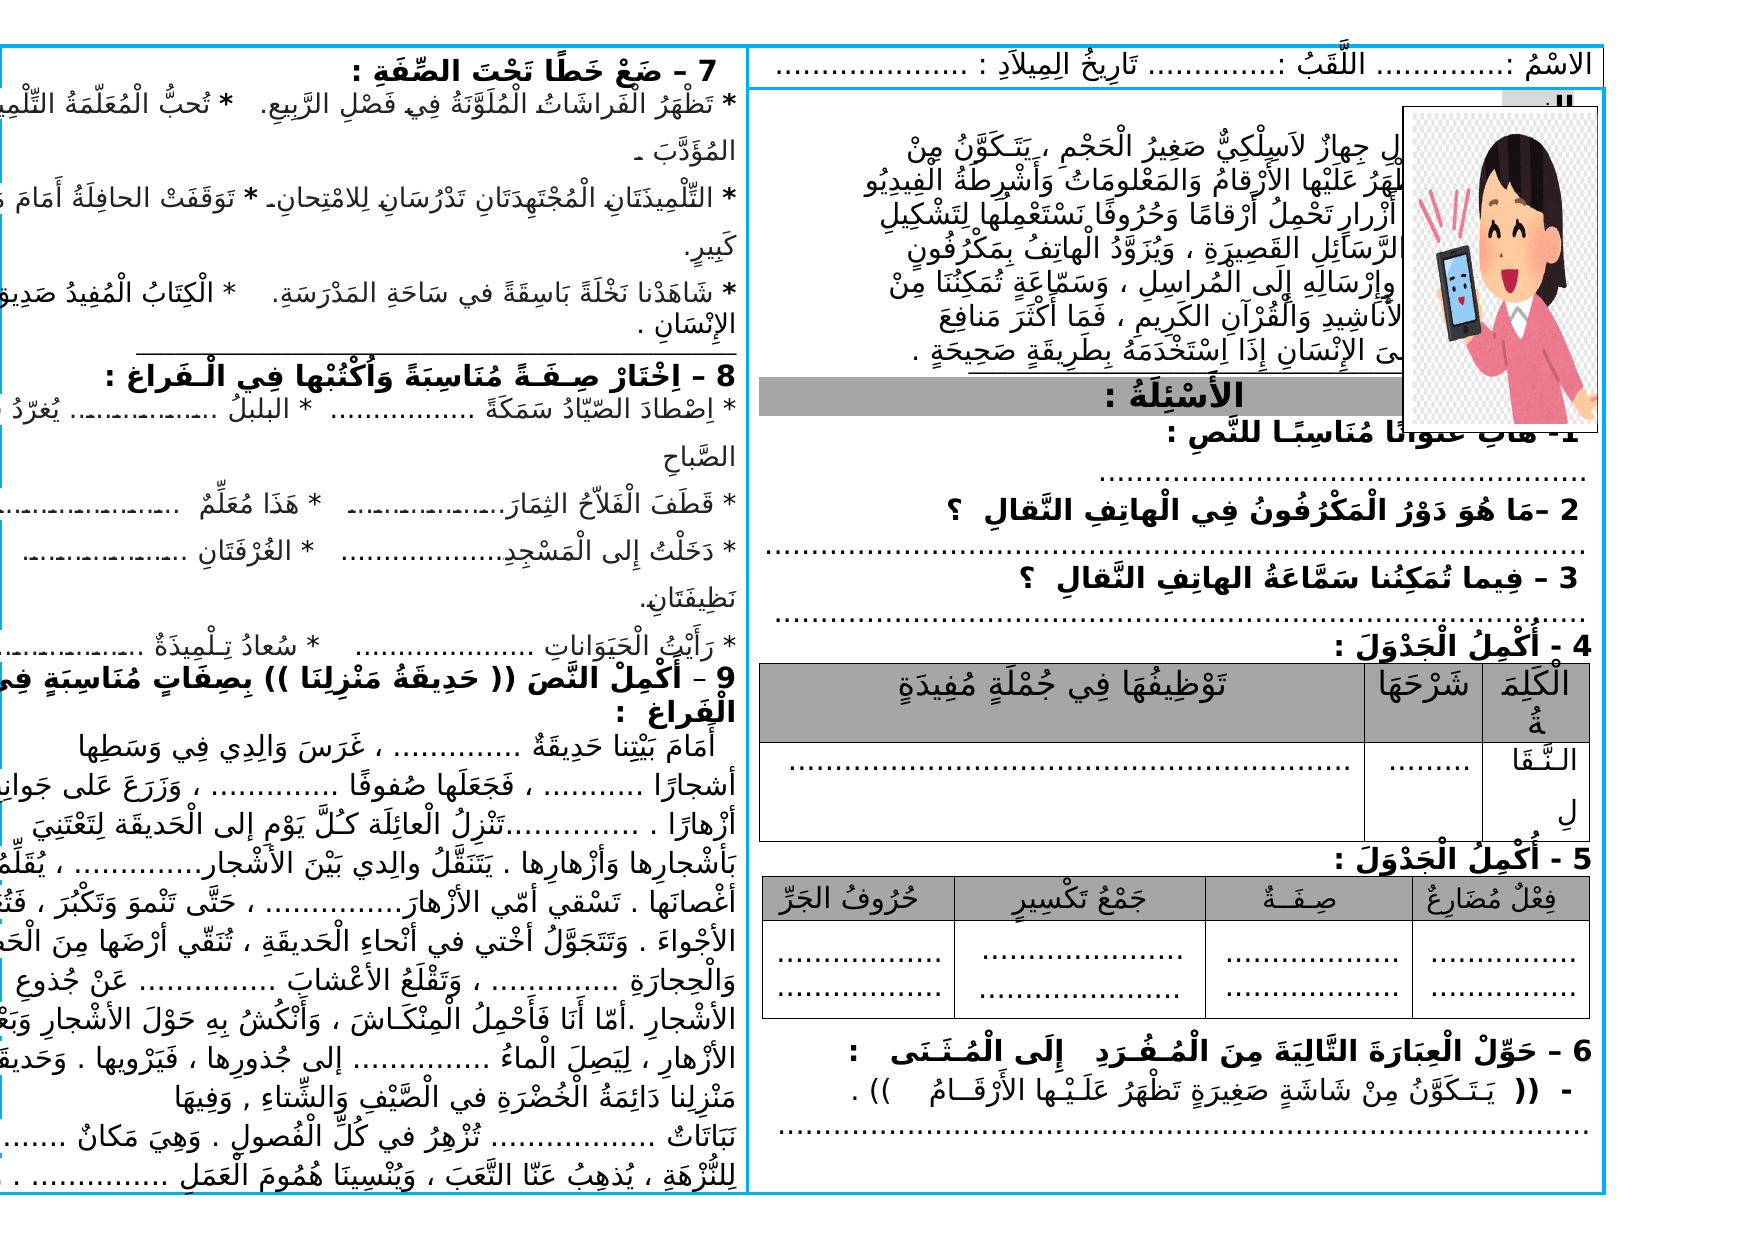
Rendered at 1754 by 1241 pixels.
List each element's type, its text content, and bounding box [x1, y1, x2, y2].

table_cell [749, 90, 1602, 1192]
table_header الاسْمُ :.............. اللَّقَبُ :.............. تَارِيخُ الِمِيلاَدِ : ..................... [749, 48, 1603, 87]
picture [1413, 113, 1598, 424]
table_header 7 – ضَعْ خَطًا تَحْتَ الصِّفَةِ : * تَظْهَرُ الْفَراشَاتُ الْمُلَوَّنَةُ فِي فَصْلِ الرَّبِيعِ. * تُحبُّ الْمُعَلّمَةُ التِّلْمِيذَ المُؤَدَّبَ . * التِّلْمِيذَتَانِ الْمُجْتَهِدَتَانِ تَدْرُسَانِ لِلامْتِحانِ. * تَوَقَفَتْ الحافِلَةُ أَمَامَ مَصْنَعٍ كَبِيرٍ. * شَاهَدْنا نَخْلَةً بَاسِقَةً في سَاحَةِ المَدْرَسَةِ. * الْكِتَابُ الْمُفِيدُ صَدِيقُ الإِنْسَانِ . ـــــــــــــــــــــــــــــــــــــــــــــــــــــــــــــــــــــــــــــــــــــــــــــــــــــــــــــــــــــــــــ 8 – اِخْتَارْ صِـفَـةً مُنَاسِبَةً وَاُكْتُبْها فِي الْـفَراغِ : * اِصْطادَ الصّيّادُ سَمَكَةً ................. * البلبلُ ................. يُغرّدُ في الصَّباحِ * قَطَفَ الْفَلاّحُ الثِمَارَ.................. * هَذَا مُعَلِّمٌ ......................... * دَخَلْتُ إِلى الْمَسْجِدِ................... * الغُرْفَتَانِ ................... نَظِيفَتَانِ. * رَأَيْتُ الْحَيَوَاناتِ ..................... * سُعادُ تِـلْمِيذَةٌ ....................... 9 – أَكْمِلْ النَّصَ (( حَدِيقَةُ مَنْزِلِنَا )) بِصِفَاتٍ مُنَاسِبَةٍ فِي الْفَراغِ : أَمَامَ بَيْتِِنا حَدِيقَةٌ .............. ، غَرَسَ وَالِدِي فِي وَسَطِها أشجارًا ........... ، فَجَعَلَها صُفوفًا .............. ، وَزَرَعَ عَلى جَوانِبِها أزْهارًا . …………..تَنْزِلُ الْعائِلَة كـُلَّ يَوْمٍ إلى الْحَديقَة لِتَعْتَنِيَ بَأشْجارِها وَأزْهارِها . يَتَنَقَّلُ والِدي بَيْنَ الأشْجار.............. ، يُقَلِّمُ أغْصانَها . تَسْقي أمّي الأزْهارَ............... ، حَتَّى تَنْموَ وَتَكْبُرَ ، فَتُعَطَّرَ الأجْواءَ . وَتَتَجَوَّلُ أخْتي في أنْحاءِ الْحَديقَةِ ، تُنَقّي أرْضَها مِنَ الْحَصى وَالْحِجارَةِ .............. ، وَتَقْلَعُ الأعْشابَ ............... عَنْ جُذوعِ الأشْجارِ .أمّا أَنَا فَأَحْمِلُ الْمِنْكَـاشَ ، وَأَنْكُشُ بِهِ حَوْلَ الأشْجارِ وَبَعْضِ الأزْهارِ ، لِيَصِلَ الْماءُ ............... إلى جُذورِها ، فَيَرْويها . وَحَديقَة مَنْزِلِنا دَائِمَةُ الْخُضْرَةِ في الْصَّيْفِ وَالشِّتاءِ , وَفِيهَا نَبَاتَاتٌ .................. تُزْهِرُ في كُلِّ الْفُصولِ . وَهِيَ مَكانٌ ......... لِلنُّزْهَةِ ، يُذهِبُ عَنّا التَّعَبَ ، وَيُنْسِينَا هُمُومَ الْعَمَلِ ............... . وَهِيَ في الصَّيْفِ مُلْتَقى الأهْلِ وَالزُّوّارِ. وَفِيهَا تَحْلُو الأمْسِياتُ وَالسَّهَراتُ العائِلِيَّةُ ................ ، تَحْتَ أَشْجارِها ................. ، وَقُرْبَ أزْهارِها الْفَوّاحَةِ. …….……….. [2, 48, 746, 1192]
